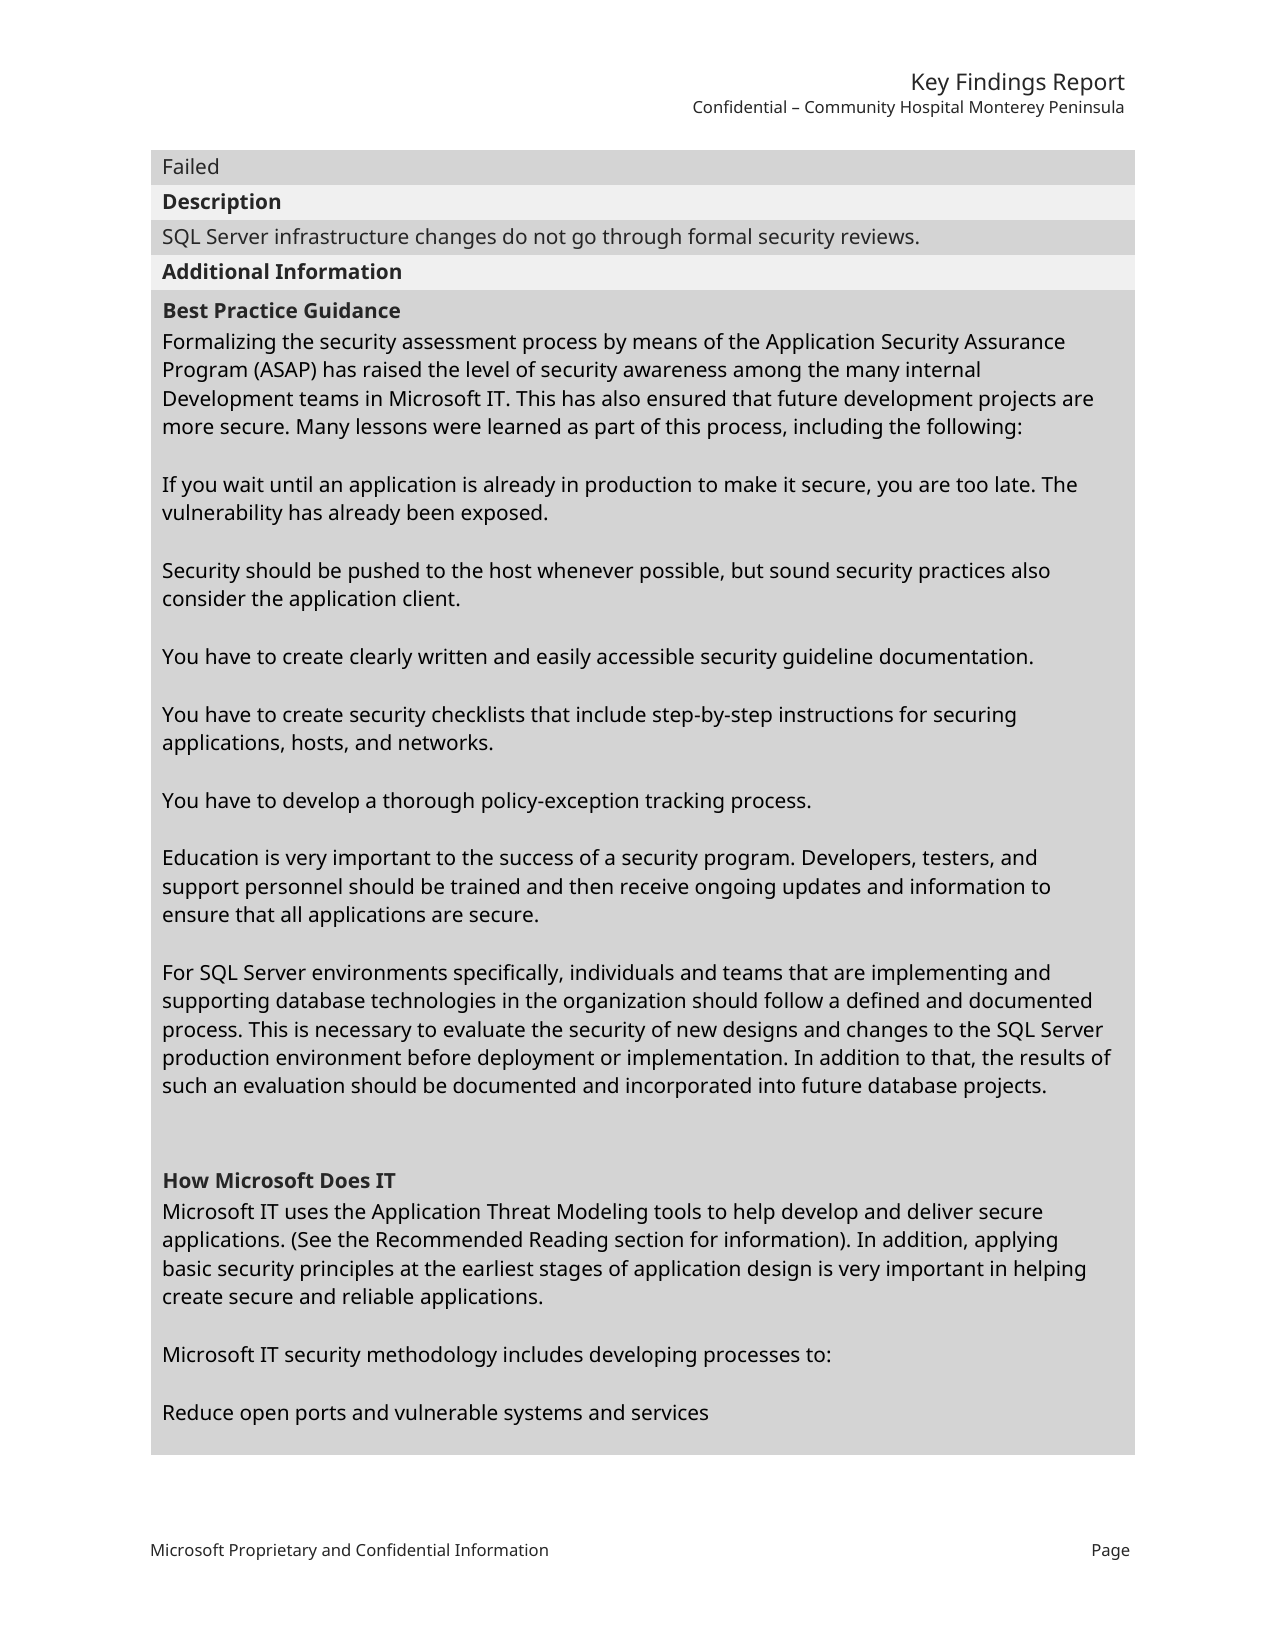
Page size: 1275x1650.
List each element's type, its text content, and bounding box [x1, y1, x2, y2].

table_cell [151, 290, 1135, 1455]
table_cell SQL Server infrastructure changes do not go through formal security reviews. [151, 220, 1135, 255]
table_cell Failed [151, 150, 1135, 185]
table_cell Additional Information [151, 255, 1135, 290]
table_cell Description [151, 185, 1135, 220]
